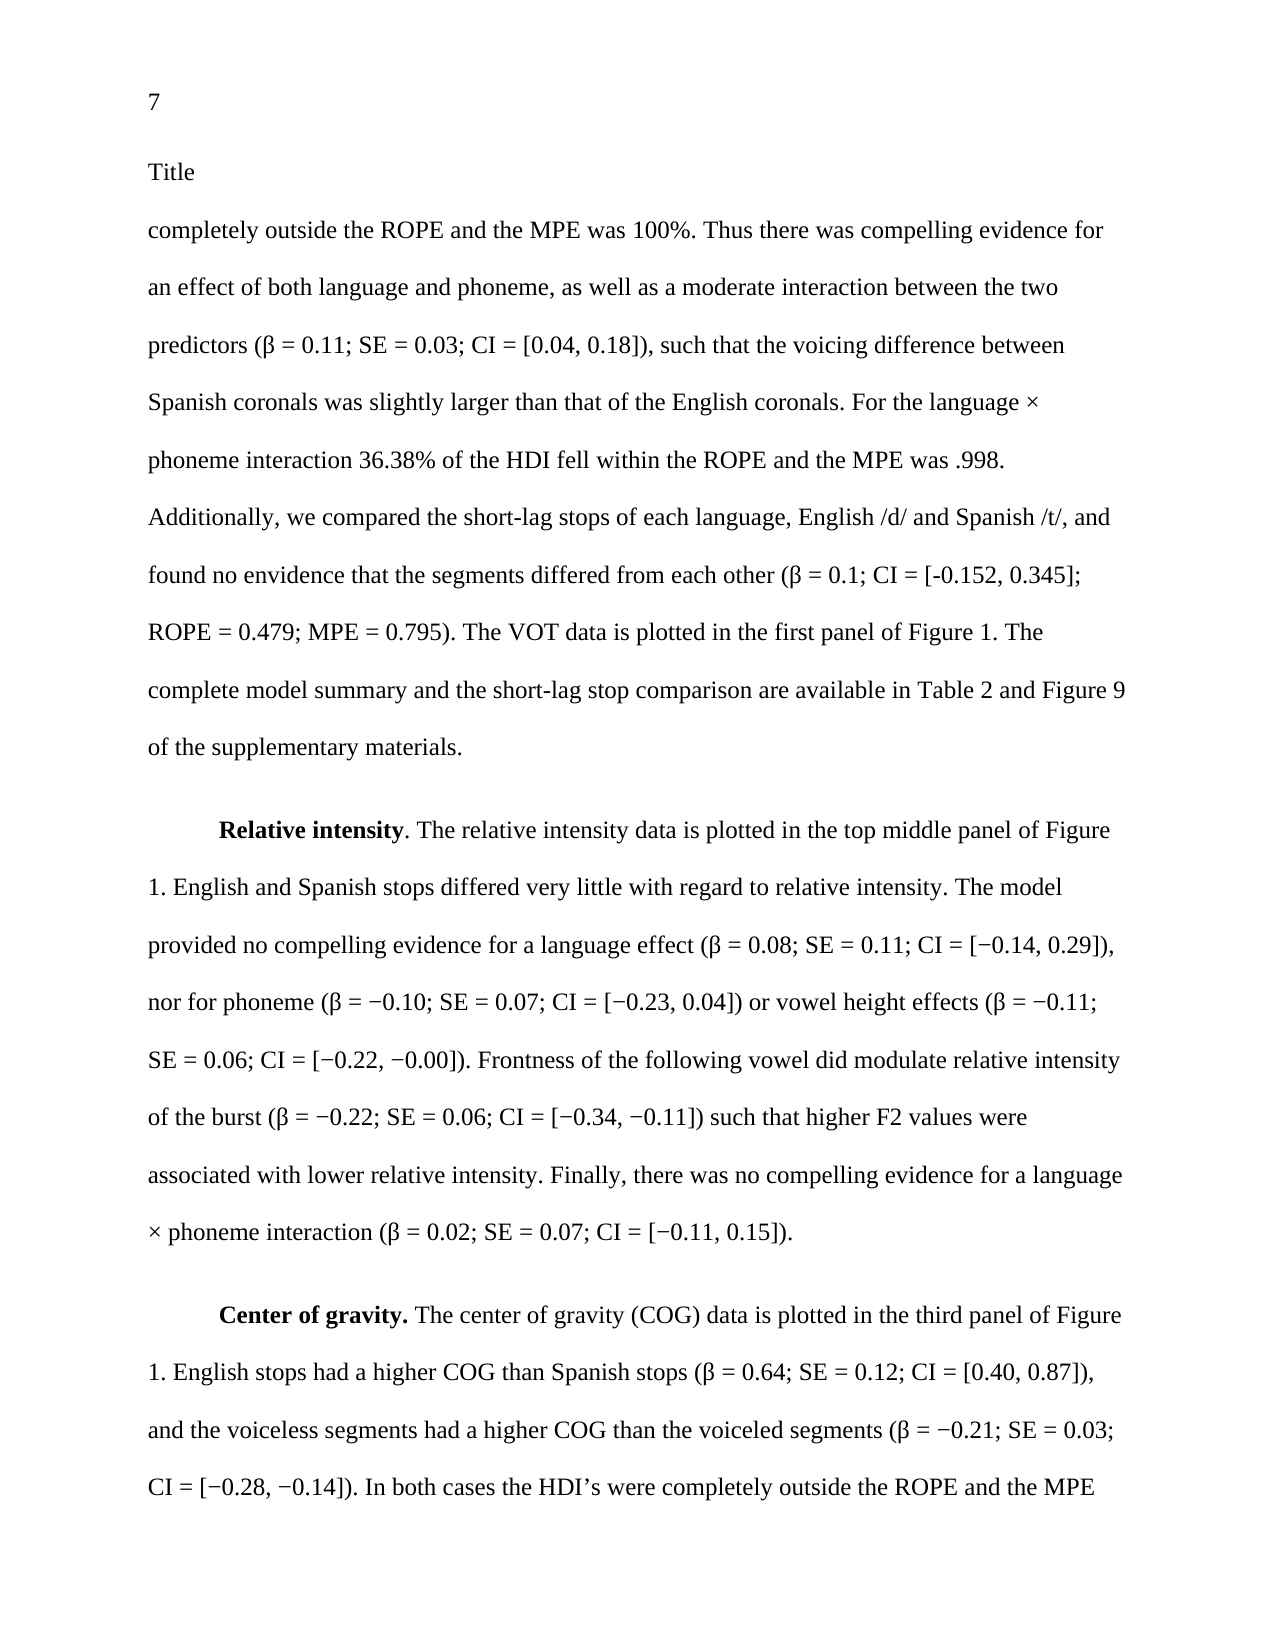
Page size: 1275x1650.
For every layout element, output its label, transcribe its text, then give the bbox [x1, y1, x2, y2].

text Relative intensity. The relative intensity data is plotted in the top middle panel of Figure 1. English and Spanish stops differed very little with regard to relative intensity. The model provided no compelling evidence for a language effect (β = 0.08; SE = 0.11; CI = [−0.14, 0.29]), nor for phoneme (β = −0.10; SE = 0.07; CI = [−0.23, 0.04]) or vowel height effects (β = −0.11; SE = 0.06; CI = [−0.22, −0.00]). Frontness of the following vowel did modulate relative intensity of the burst (β = −0.22; SE = 0.06; CI = [−0.34, −0.11]) such that higher F2 values were associated with lower relative intensity. Finally, there was no compelling evidence for a language × phoneme interaction (β = 0.02; SE = 0.07; CI = [−0.11, 0.15]). [148, 815, 1127, 1246]
